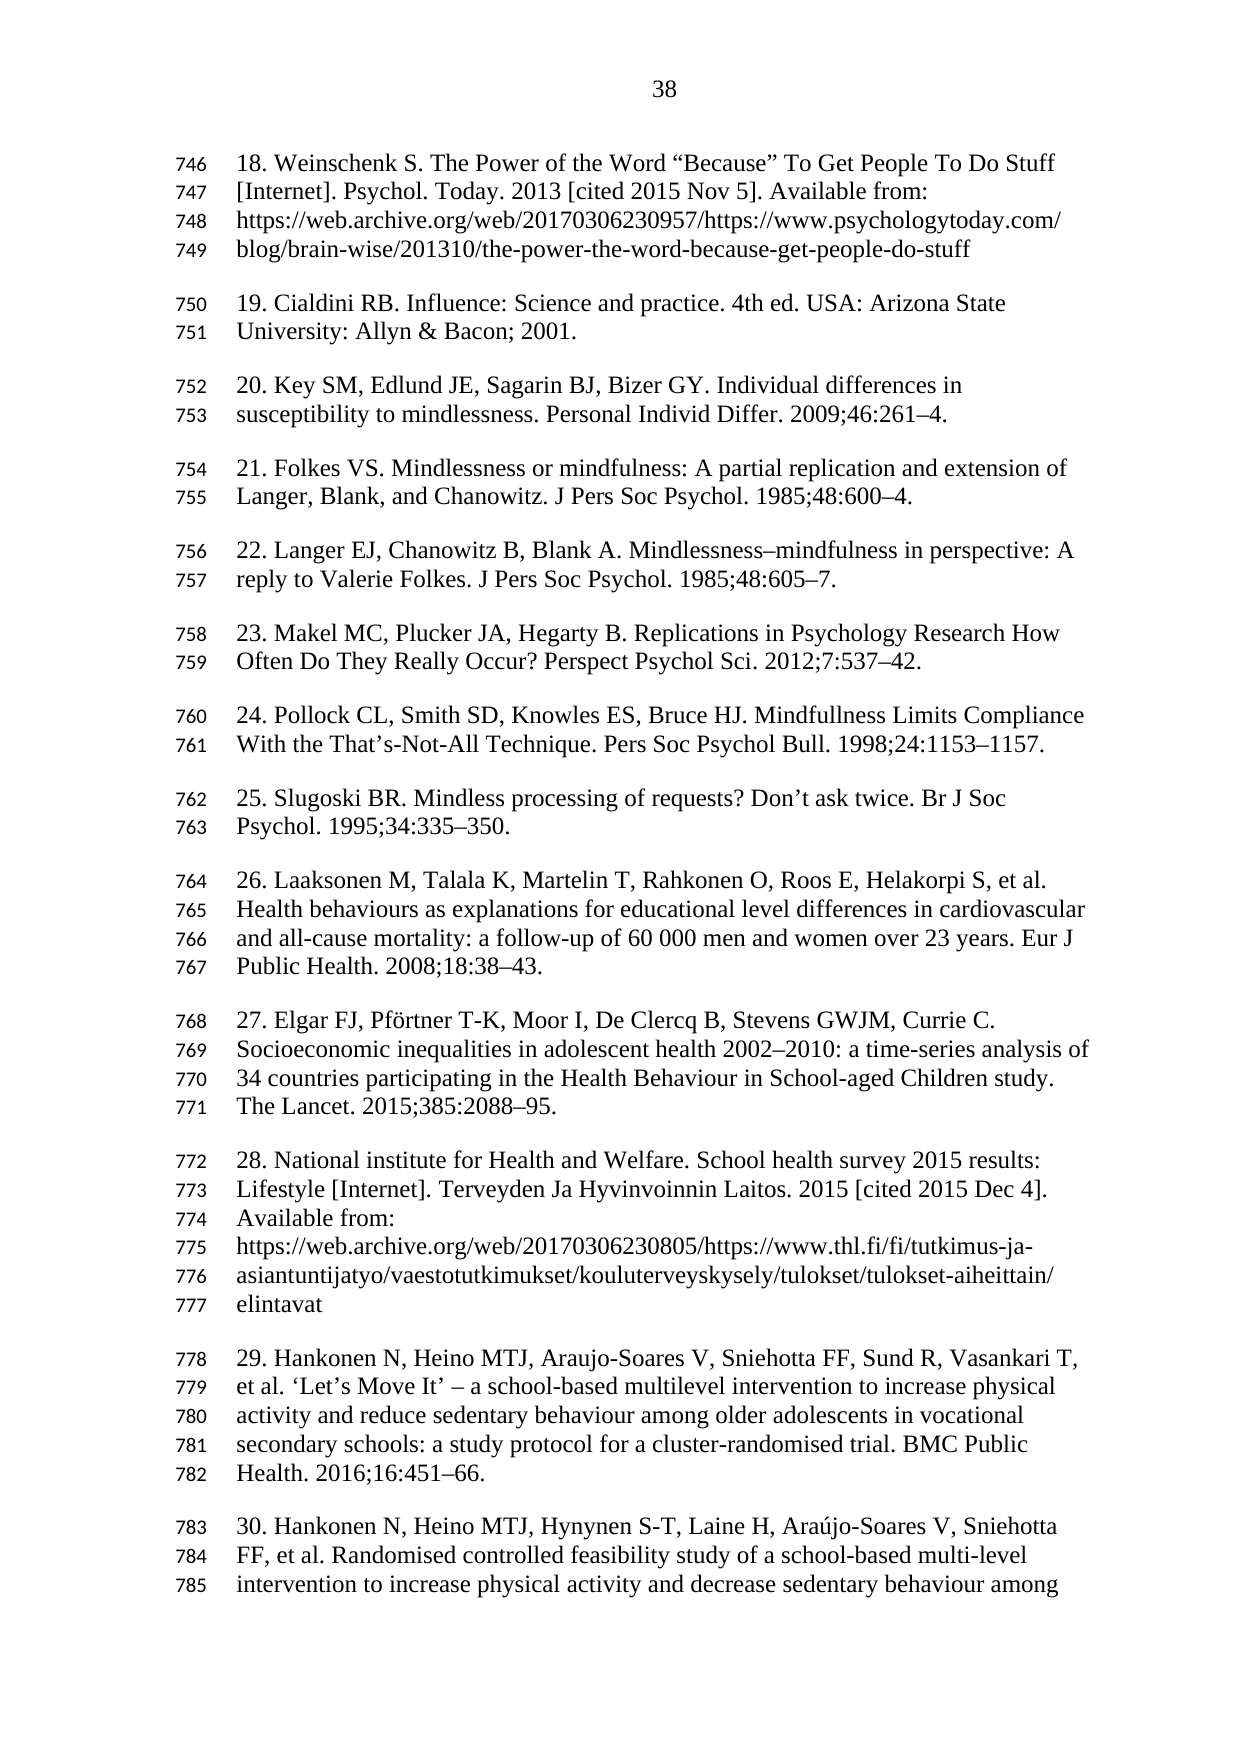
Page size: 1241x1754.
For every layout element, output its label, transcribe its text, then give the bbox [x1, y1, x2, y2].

text 22. Langer EJ, Chanowitz B, Blank A. Mindlessness–mindfulness in perspective: A reply to Valerie Folkes. J Pers Soc Psychol. 1985;48:605–7. [236, 535, 1092, 593]
text 24. Pollock CL, Smith SD, Knowles ES, Bruce HJ. Mindfullness Limits Compliance With the That’s-Not-All Technique. Pers Soc Psychol Bull. 1998;24:1153–1157. [236, 700, 1092, 758]
text 25. Slugoski BR. Mindless processing of requests? Don’t ask twice. Br J Soc Psychol. 1995;34:335–350. [236, 783, 1092, 840]
text 29. Hankonen N, Heino MTJ, Araujo-Soares V, Sniehotta FF, Sund R, Vasankari T, et al. ‘Let’s Move It’ – a school-based multilevel intervention to increase physical activity and reduce sedentary behaviour among older adolescents in vocational secondary schools: a study protocol for a cluster-randomised trial. BMC Public Health. 2016;16:451–66. [236, 1343, 1092, 1486]
text 21. Folkes VS. Mindlessness or mindfulness: A partial replication and extension of Langer, Blank, and Chanowitz. J Pers Soc Psychol. 1985;48:600–4. [236, 453, 1092, 510]
text 27. Elgar FJ, Pförtner T-K, Moor I, De Clercq B, Stevens GWJM, Currie C. Socioeconomic inequalities in adolescent health 2002–2010: a time-series analysis of 34 countries participating in the Health Behaviour in School-aged Children study. The Lancet. 2015;385:2088–95. [236, 1005, 1092, 1120]
text 23. Makel MC, Plucker JA, Hegarty B. Replications in Psychology Research How Often Do They Really Occur? Perspect Psychol Sci. 2012;7:537–42. [236, 618, 1092, 675]
text 19. Cialdini RB. Influence: Science and practice. 4th ed. USA: Arizona State University: Allyn & Bacon; 2001. [236, 288, 1092, 345]
text 18. Weinschenk S. The Power of the Word “Because” To Get People To Do Stuff [Internet]. Psychol. Today. 2013 [cited 2015 Nov 5]. Available from: https://web.archive.org/web/20170306230957/https://www.psychologytoday.com/blog/brain-wise/201310/the-power-the-word-because-get-people-do-stuff [236, 148, 1092, 263]
text 26. Laaksonen M, Talala K, Martelin T, Rahkonen O, Roos E, Helakorpi S, et al. Health behaviours as explanations for educational level differences in cardiovascular and all-cause mortality: a follow-up of 60 000 men and women over 23 years. Eur J Public Health. 2008;18:38–43. [236, 865, 1092, 980]
text 20. Key SM, Edlund JE, Sagarin BJ, Bizer GY. Individual differences in susceptibility to mindlessness. Personal Individ Differ. 2009;46:261–4. [236, 370, 1092, 428]
text 28. National institute for Health and Welfare. School health survey 2015 results: Lifestyle [Internet]. Terveyden Ja Hyvinvoinnin Laitos. 2015 [cited 2015 Dec 4]. Available from: https://web.archive.org/web/20170306230805/https://www.thl.fi/fi/tutkimus-ja-asiantuntijatyo/vaestotutkimukset/kouluterveyskysely/tulokset/tulokset-aiheittain/elintavat [236, 1145, 1092, 1318]
